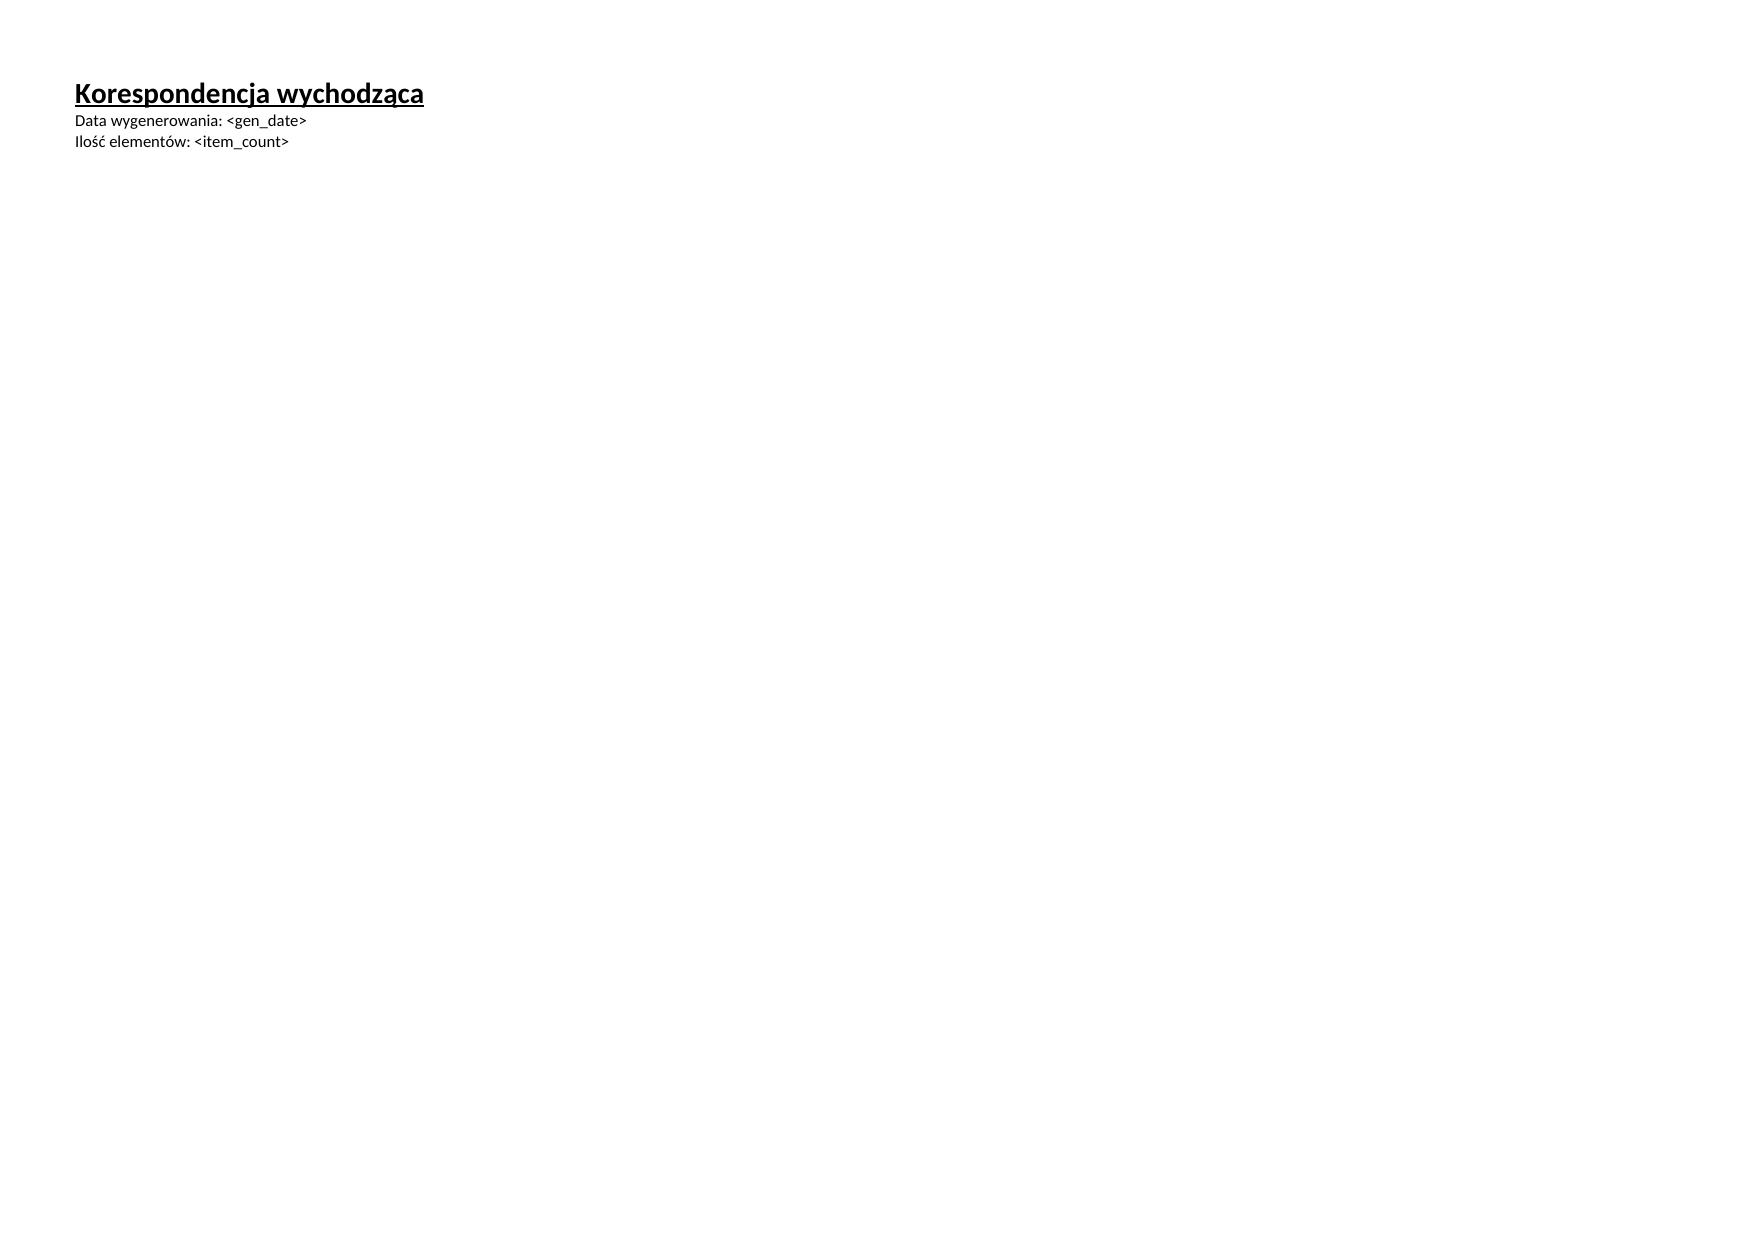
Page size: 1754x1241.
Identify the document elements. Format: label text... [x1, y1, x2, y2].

text Korespondencja wychodząca [75, 75, 1679, 111]
text Data wygenerowania: <gen_date> [75, 111, 1679, 131]
text Ilość elementów: <item_count> [75, 131, 1679, 151]
